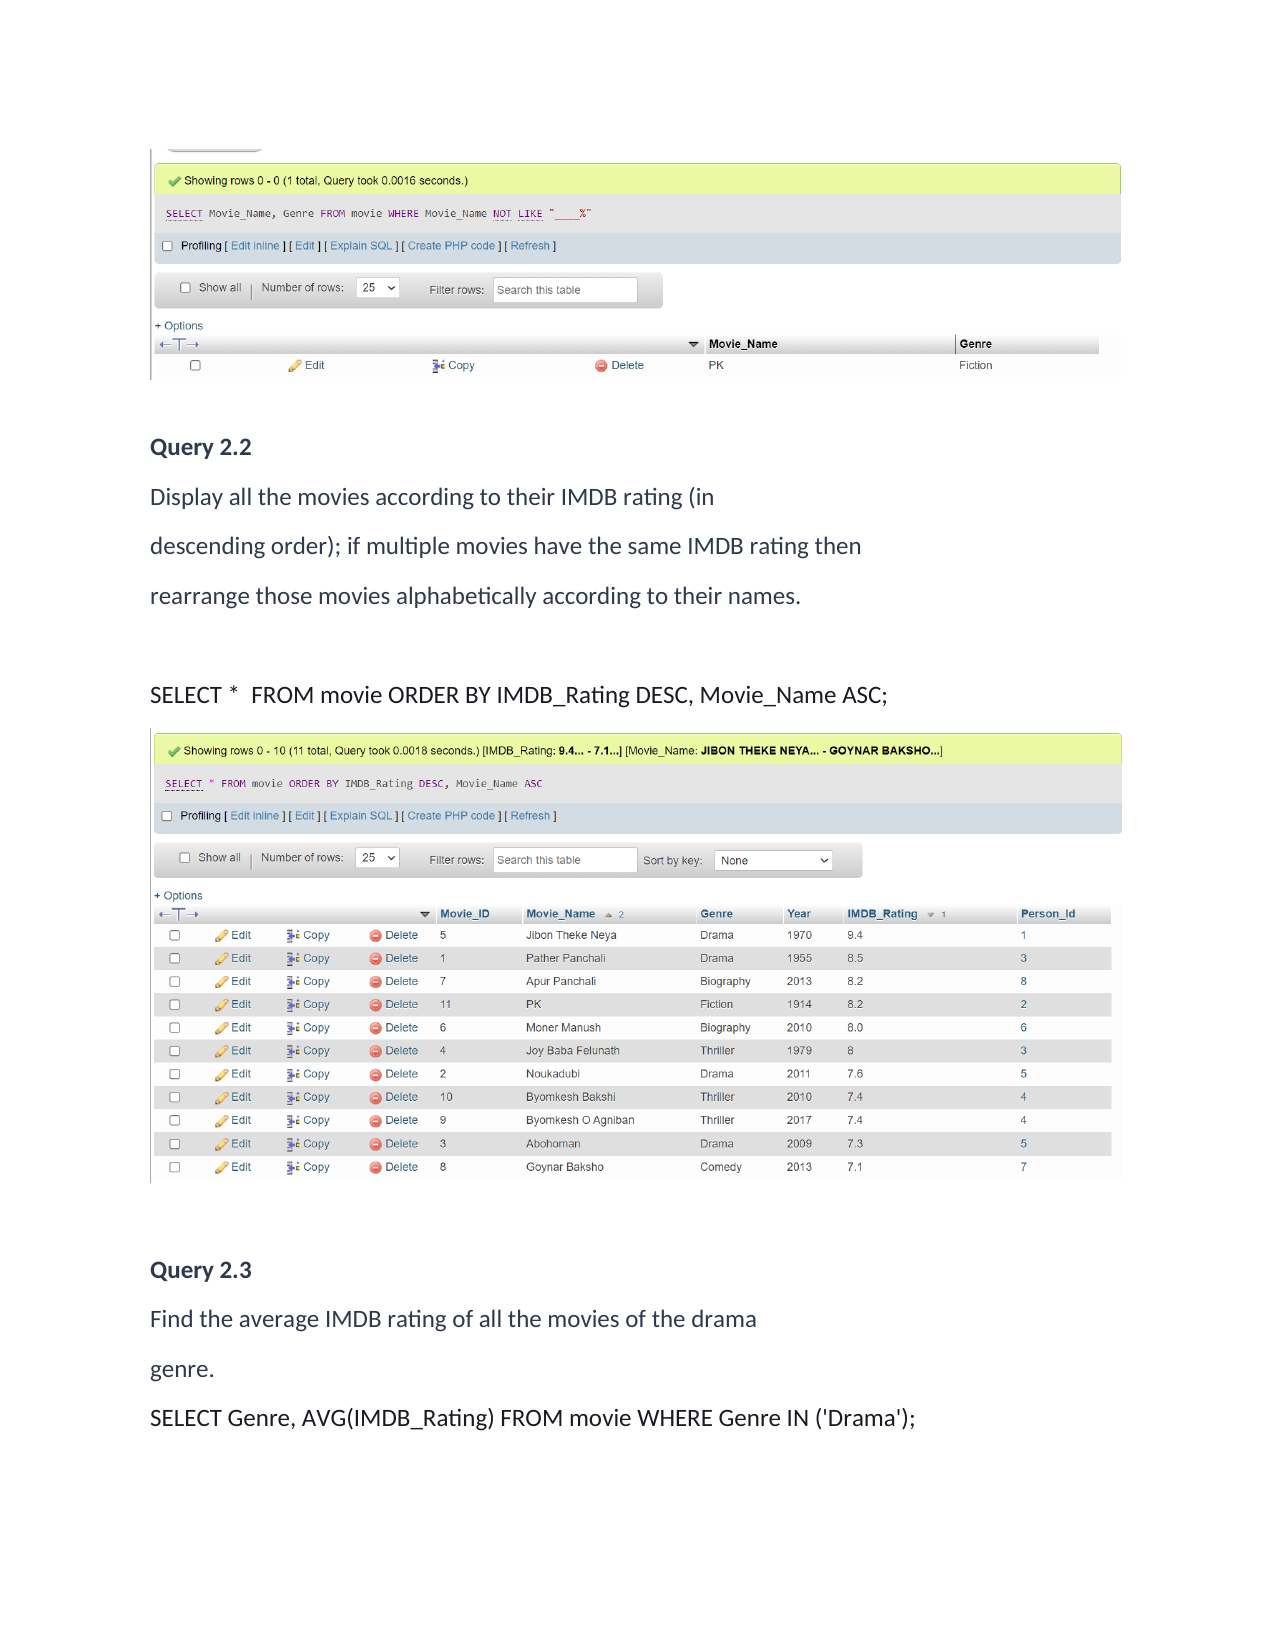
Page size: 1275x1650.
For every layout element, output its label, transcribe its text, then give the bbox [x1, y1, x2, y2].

text Query 2.2 [150, 431, 1125, 462]
picture [150, 149, 1125, 380]
text SELECT * FROM movie ORDER BY IMDB_Rating DESC, Movie_Name ASC; [150, 679, 1125, 710]
text Find the average IMDB rating of all the movies of the drama [150, 1303, 1125, 1334]
text Display all the movies according to their IMDB rating (in [150, 481, 1125, 511]
text rearrange those movies alphabetically according to their names. [150, 580, 1125, 611]
picture [150, 728, 1125, 1183]
text descending order); if multiple movies have the same IMDB rating then [150, 531, 1125, 561]
text SELECT Genre, AVG(IMDB_Rating) FROM movie WHERE Genre IN ('Drama'); [150, 1402, 1125, 1433]
text Query 2.3 [150, 1254, 1125, 1284]
text genre. [150, 1353, 1125, 1383]
